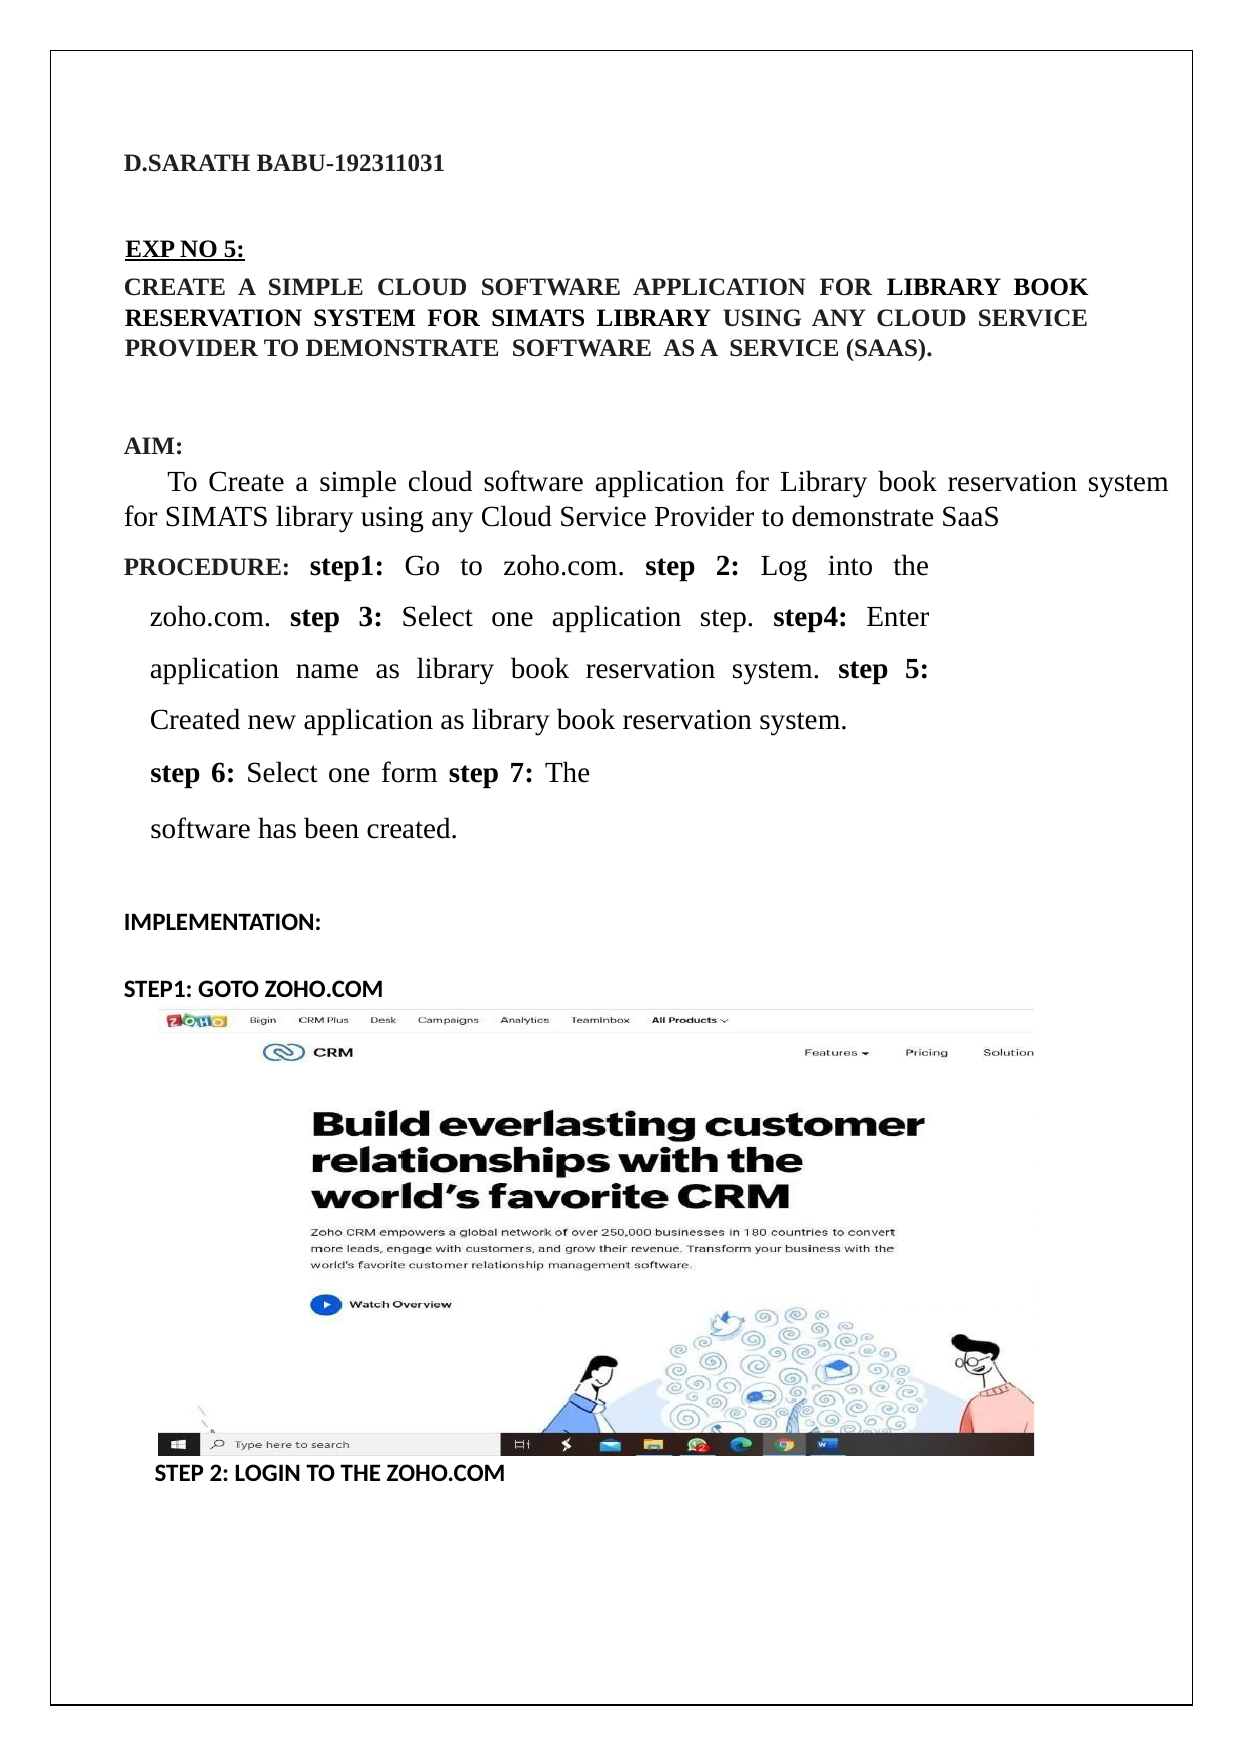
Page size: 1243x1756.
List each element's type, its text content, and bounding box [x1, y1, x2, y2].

text CREATE A SIMPLE CLOUD SOFTWARE APPLICATION FOR LIBRARY BOOK RESERVATION SYSTEM FOR SIMATS LIBRARY USING ANY CLOUD SERVICE PROVIDER TO DEMONSTRATE SOFTWARE AS A SERVICE (SAAS). [123, 272, 1088, 362]
text IMPLEMENTATION: [123, 907, 1169, 937]
text EXP NO 5: [125, 234, 1169, 263]
text PROCEDURE: step1: Go to zoho.com. step 2: Log into the zoho.com. step 3: Select one application step. step4: Enter application name as library book reservation system. step 5: Created new application as library book reservation system. [123, 548, 929, 736]
text To Create a simple cloud software application for Library book reservation system for SIMATS library using any Cloud Service Provider to demonstrate SaaS [123, 464, 1171, 533]
text AIM: [123, 431, 1088, 460]
text STEP1: GOTO ZOHO.COM [123, 973, 1169, 1004]
text D.SARATH BABU-192311031 [123, 148, 1088, 177]
text STEP 2: LOGIN TO THE ZOHO.COM [44, 1458, 505, 1488]
text step 6: Select one form step 7: The software has been created. [150, 755, 590, 845]
picture [158, 1006, 1035, 1456]
